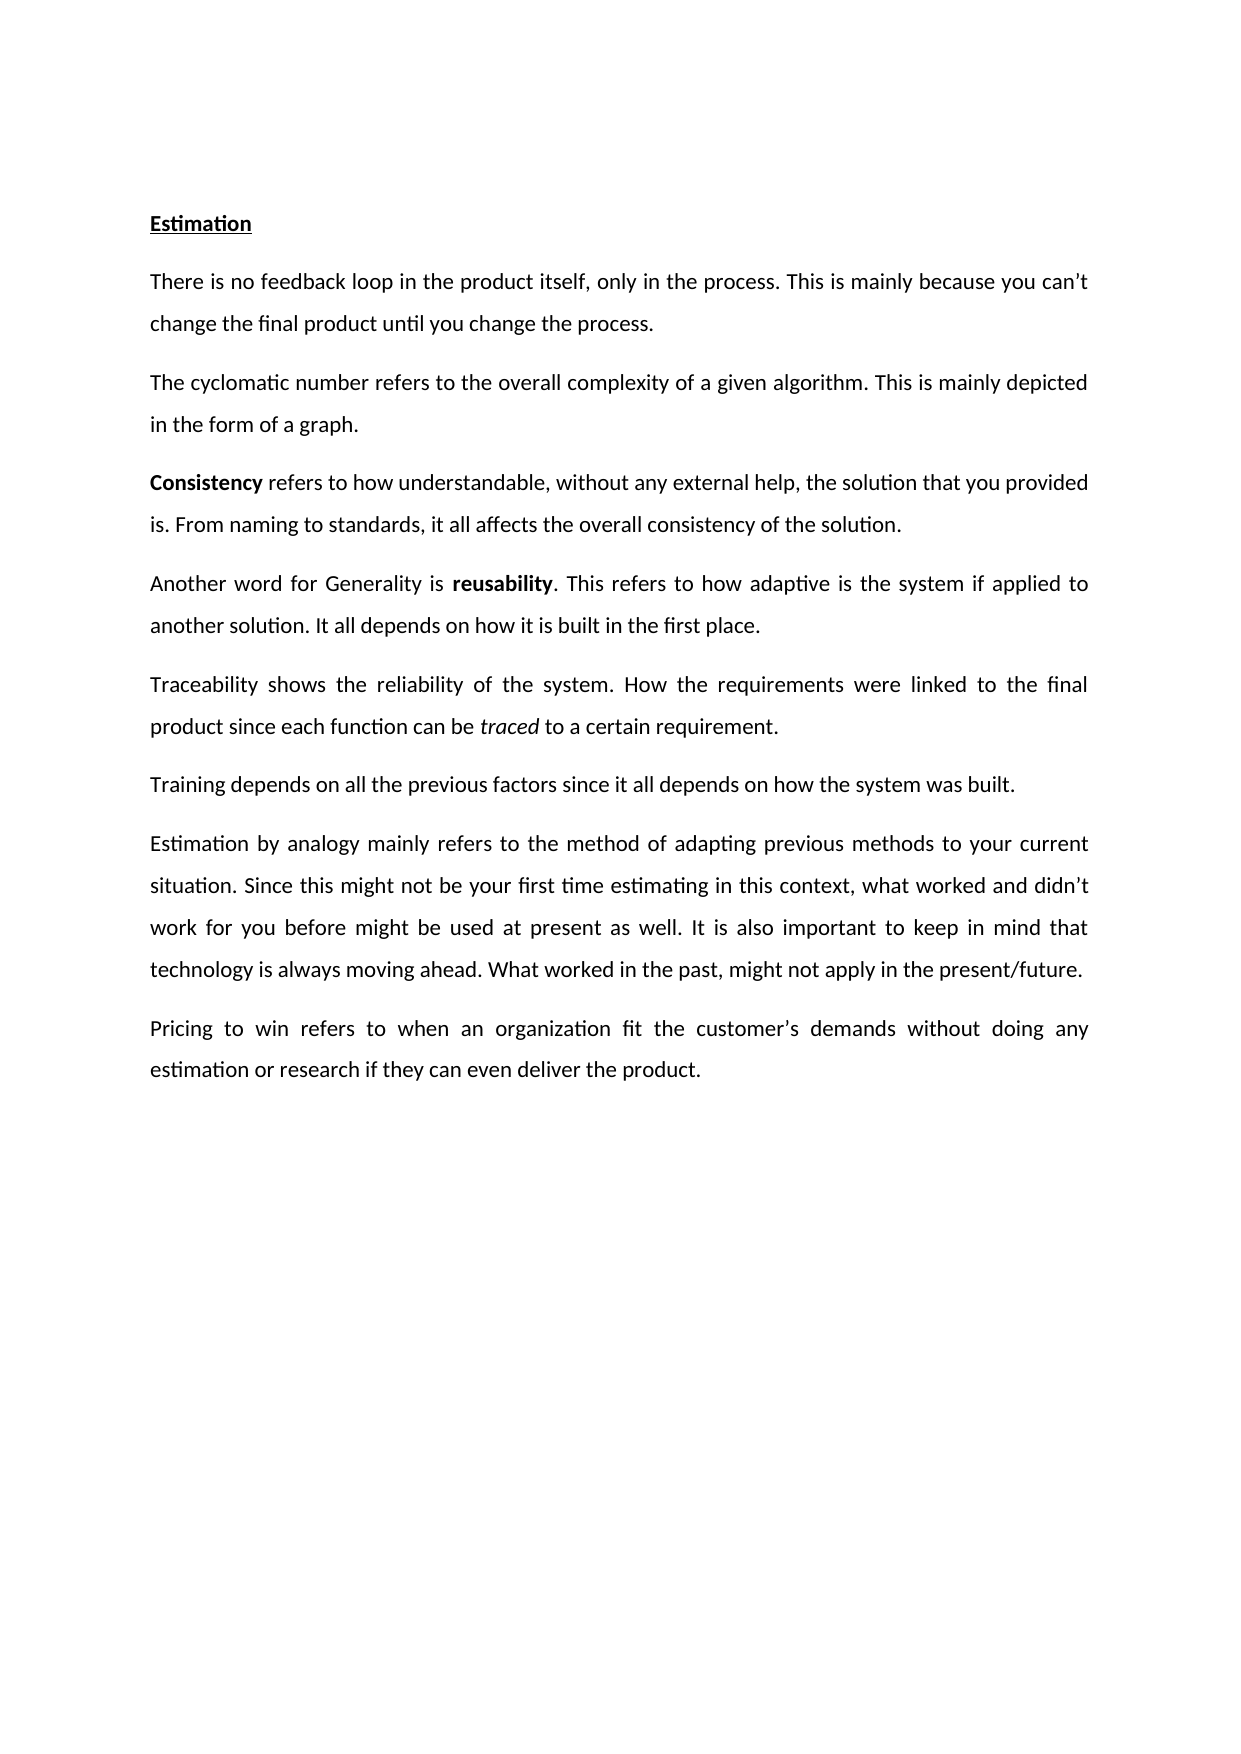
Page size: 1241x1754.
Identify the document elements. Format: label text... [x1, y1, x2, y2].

text There is no feedback loop in the product itself, only in the process. This is mainly because you can’t change the final product until you change the process. [150, 267, 1090, 337]
text Consistency refers to how understandable, without any external help, the solution that you provided is. From naming to standards, it all affects the overall consistency of the solution. [150, 468, 1090, 538]
text Pricing to win refers to when an organization fit the customer’s demands without doing any estimation or research if they can even deliver the product. [150, 1014, 1090, 1084]
text Estimation by analogy mainly refers to the method of adapting previous methods to your current situation. Since this might not be your first time estimating in this context, what worked and didn’t work for you before might be used at present as well. It is also important to keep in mind that technology is always moving ahead. What worked in the past, might not apply in the present/future. [150, 829, 1090, 983]
text Training depends on all the previous factors since it all depends on how the system was built. [150, 770, 1090, 798]
text Estimation [150, 209, 1090, 237]
text Another word for Generality is reusability. This refers to how adaptive is the system if applied to another solution. It all depends on how it is built in the first place. [150, 569, 1090, 639]
text The cyclomatic number refers to the overall complexity of a given algorithm. This is mainly depicted in the form of a graph. [150, 368, 1090, 438]
text Traceability shows the reliability of the system. How the requirements were linked to the final product since each function can be traced to a certain requirement. [150, 670, 1090, 740]
